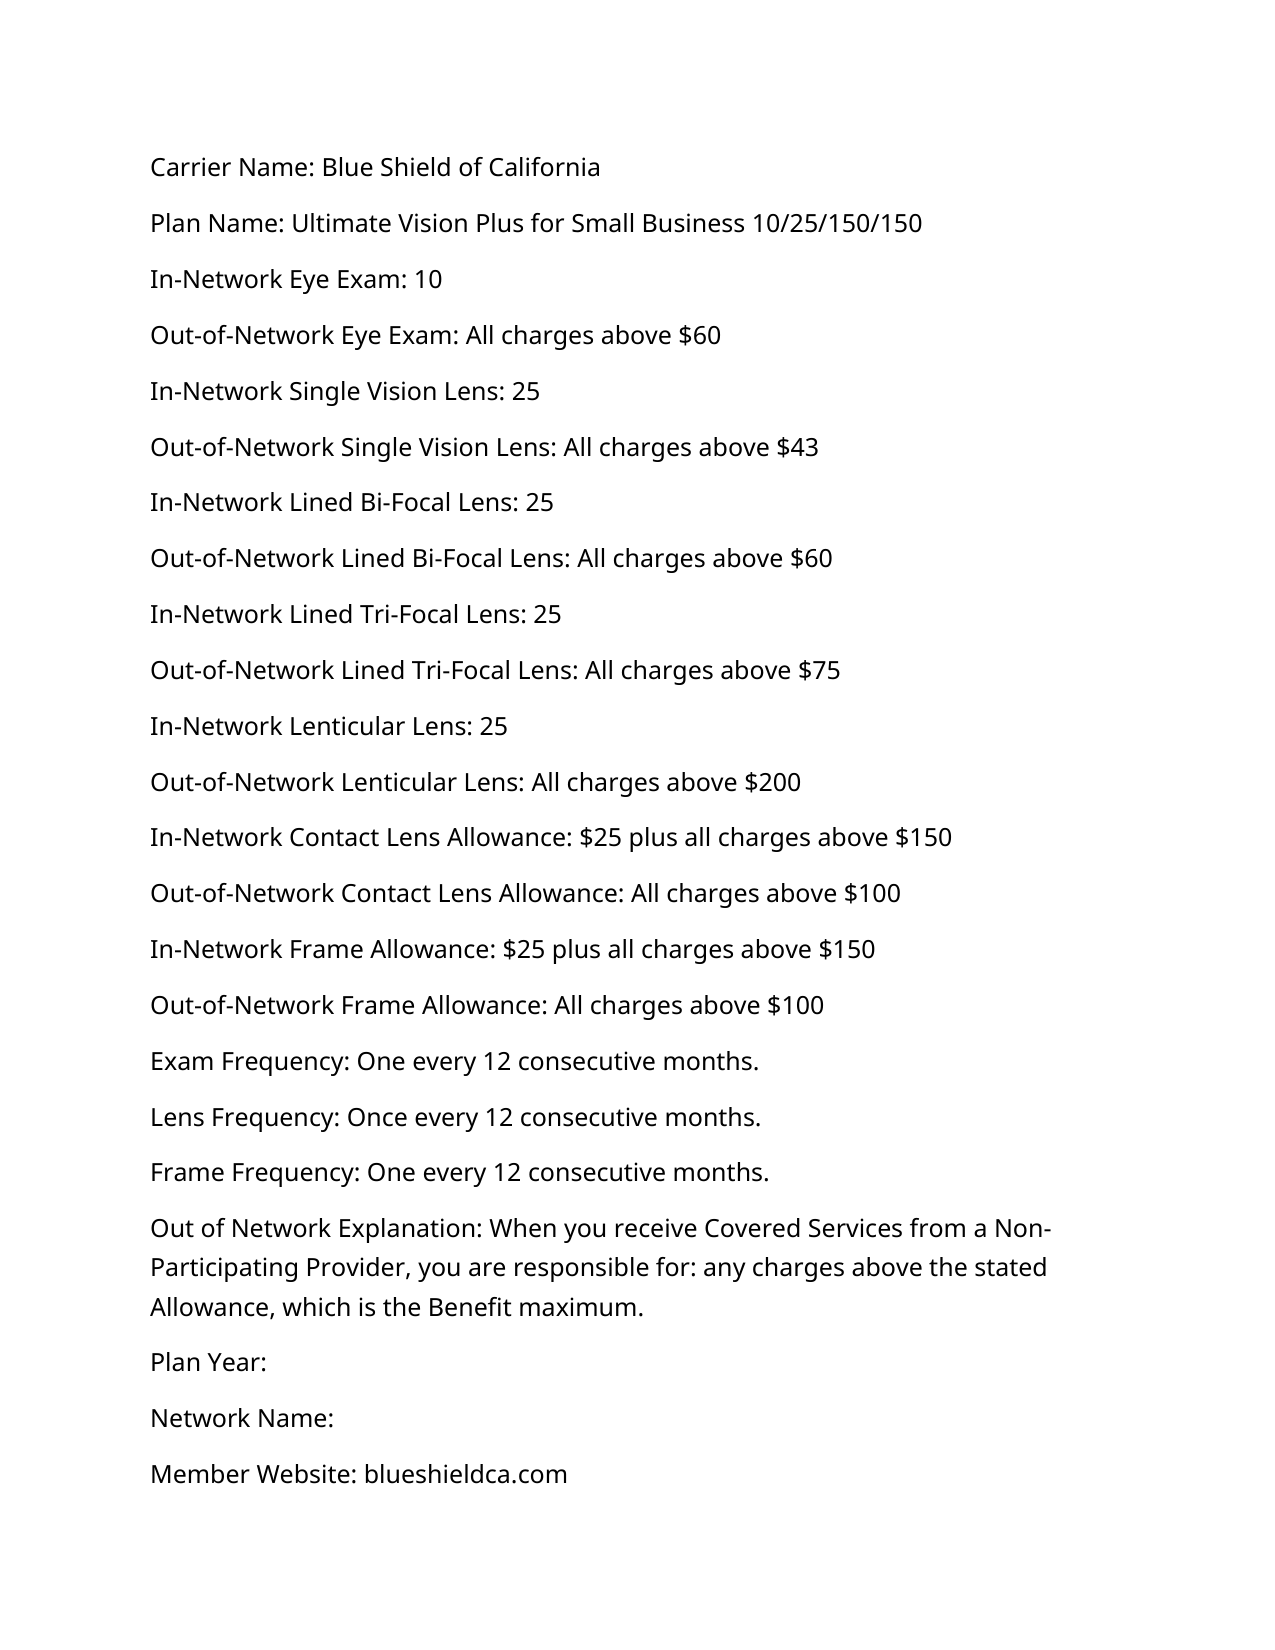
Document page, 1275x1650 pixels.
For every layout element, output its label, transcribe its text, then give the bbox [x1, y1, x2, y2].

text Out-of-Network Eye Exam: All charges above $60 [150, 317, 1125, 352]
text Lens Frequency: Once every 12 consecutive months. [150, 1099, 1125, 1133]
text Member Website: blueshieldca.com [150, 1457, 1125, 1491]
text Out-of-Network Lined Tri-Focal Lens: All charges above $75 [150, 652, 1125, 687]
text Out-of-Network Frame Allowance: All charges above $100 [150, 987, 1125, 1022]
text Frame Frequency: One every 12 consecutive months. [150, 1155, 1125, 1189]
text Plan Year: [150, 1345, 1125, 1379]
text In-Network Lined Bi-Focal Lens: 25 [150, 485, 1125, 519]
text Out-of-Network Lined Bi-Focal Lens: All charges above $60 [150, 541, 1125, 575]
text Out-of-Network Lenticular Lens: All charges above $200 [150, 764, 1125, 798]
text In-Network Eye Exam: 10 [150, 262, 1125, 296]
text In-Network Single Vision Lens: 25 [150, 373, 1125, 407]
text In-Network Lined Tri-Focal Lens: 25 [150, 597, 1125, 631]
text Out of Network Explanation: When you receive Covered Services from a Non-Participating Provider, you are responsible for: any charges above the stated Allowance, which is the Benefit maximum. [150, 1211, 1125, 1323]
text Network Name: [150, 1401, 1125, 1435]
text In-Network Lenticular Lens: 25 [150, 708, 1125, 742]
text Out-of-Network Single Vision Lens: All charges above $43 [150, 429, 1125, 463]
text In-Network Contact Lens Allowance: $25 plus all charges above $150 [150, 820, 1125, 854]
text Exam Frequency: One every 12 consecutive months. [150, 1043, 1125, 1077]
text Out-of-Network Contact Lens Allowance: All charges above $100 [150, 876, 1125, 910]
text Carrier Name: Blue Shield of California [150, 150, 1125, 184]
text In-Network Frame Allowance: $25 plus all charges above $150 [150, 932, 1125, 966]
text Plan Name: Ultimate Vision Plus for Small Business 10/25/150/150 [150, 206, 1125, 240]
